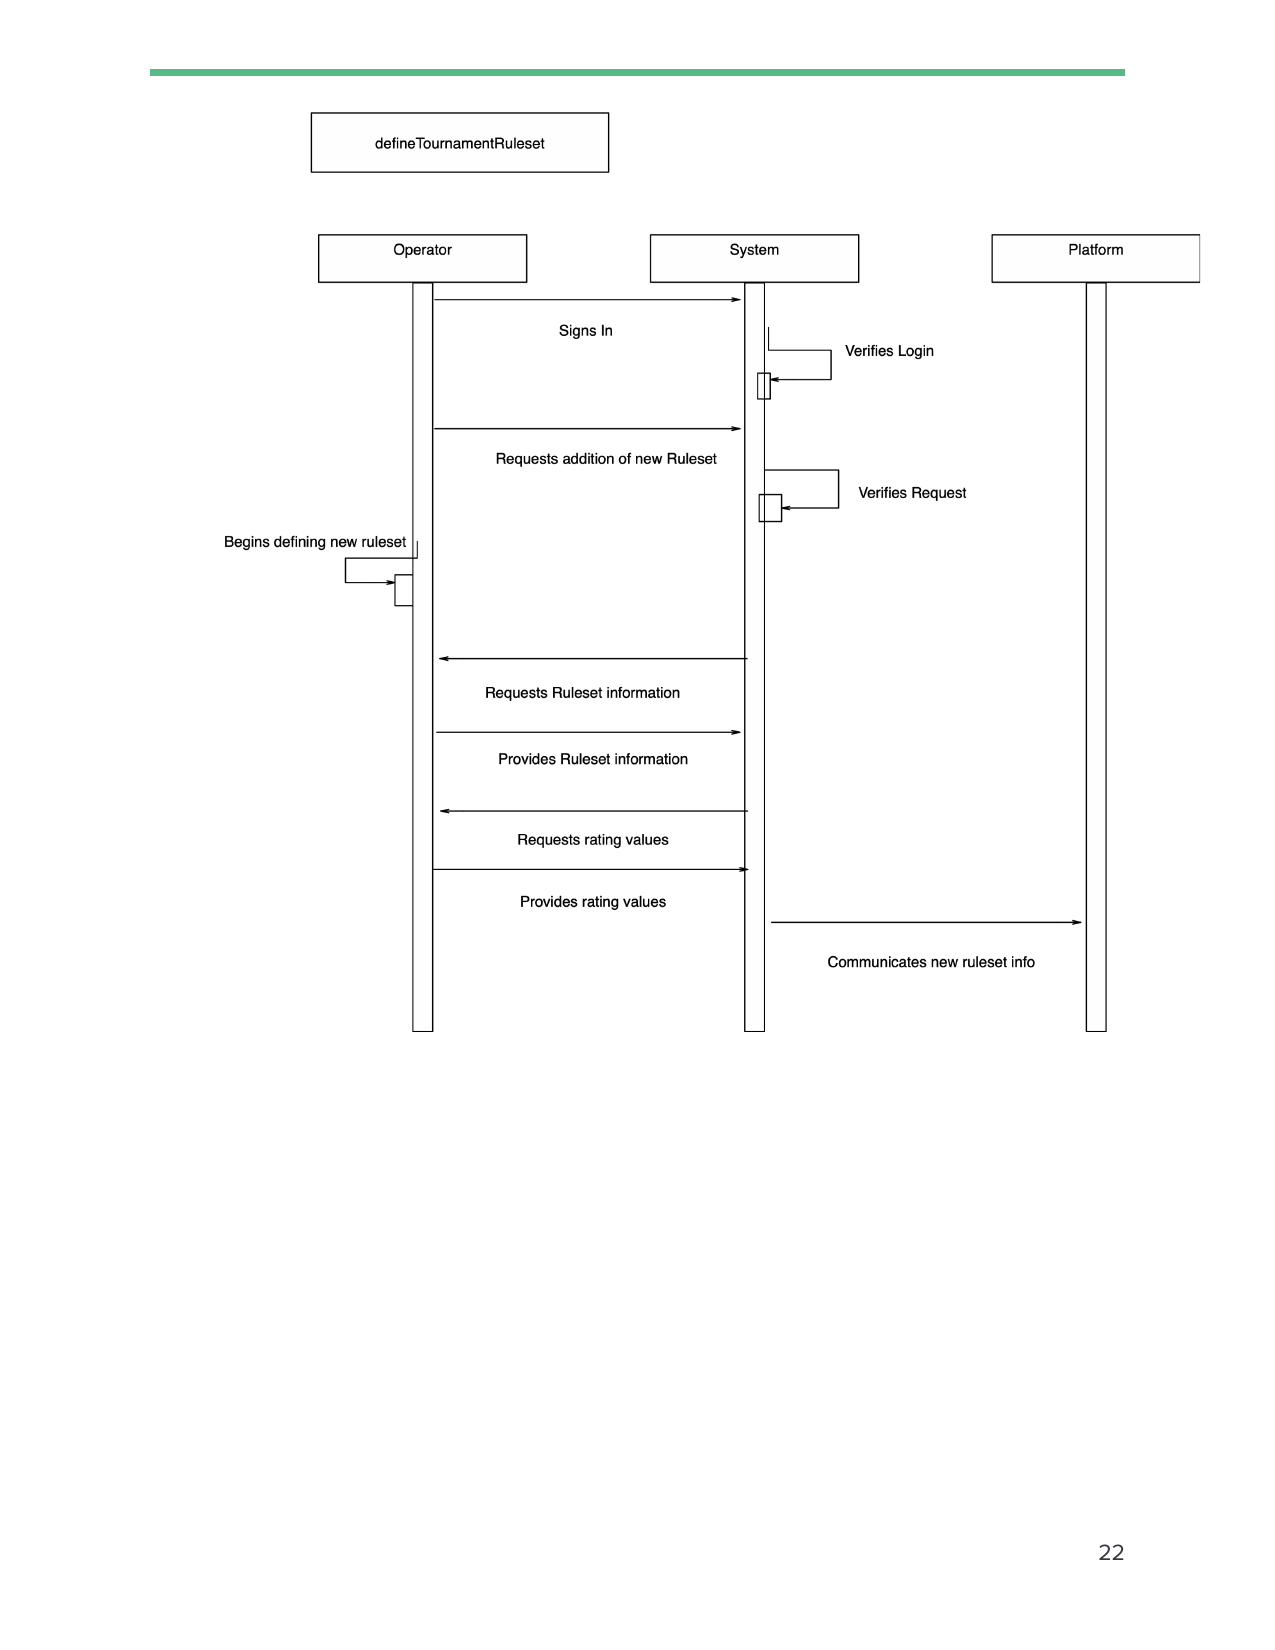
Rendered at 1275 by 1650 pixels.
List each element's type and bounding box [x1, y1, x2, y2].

picture [225, 112, 1200, 1032]
picture [150, 69, 1125, 76]
